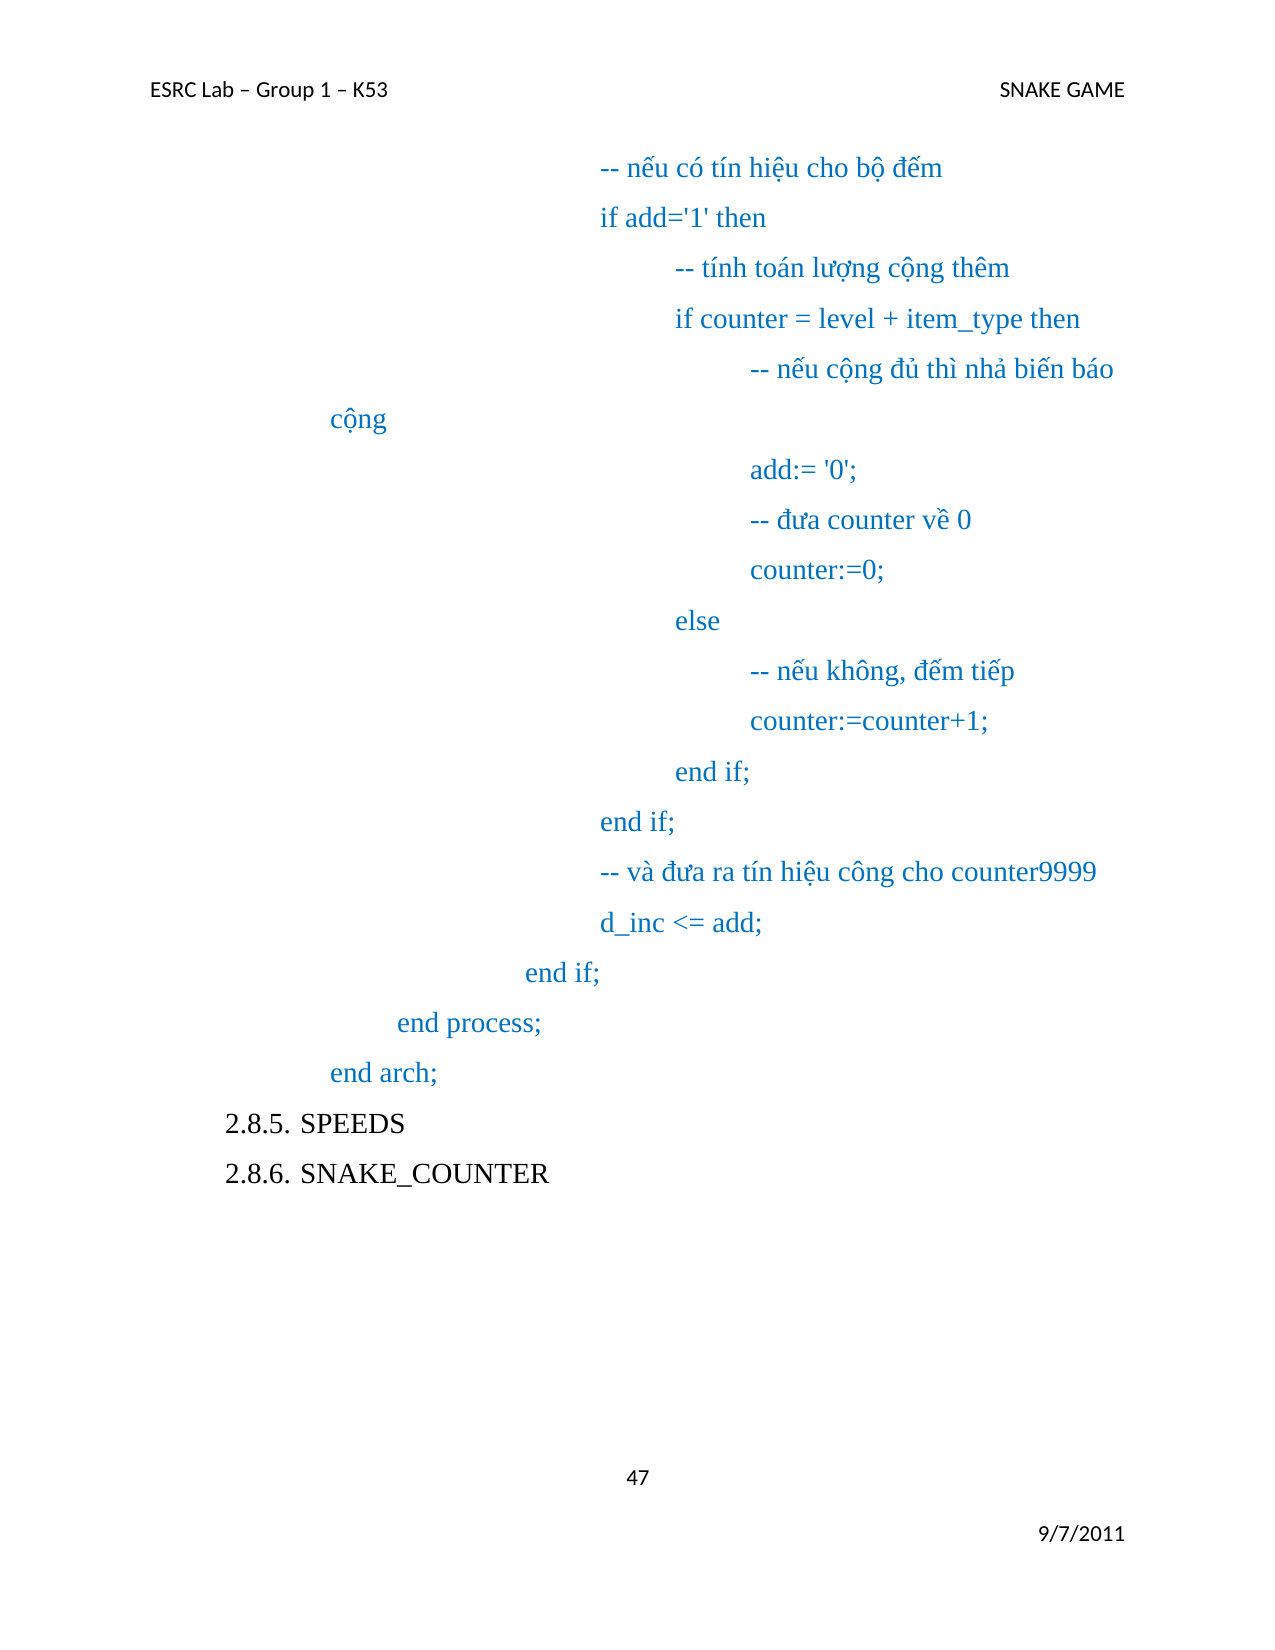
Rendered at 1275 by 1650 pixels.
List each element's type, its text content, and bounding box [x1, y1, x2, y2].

list add:= '0'; [330, 452, 1125, 485]
list SNAKE_COUNTER [225, 1156, 1125, 1190]
list counter:=counter+1; [330, 703, 1125, 737]
list else [330, 603, 1125, 636]
list d_inc <= add; [330, 905, 1125, 938]
list if counter = level + item_type then [330, 301, 1125, 334]
list -- nếu không, đếm tiếp [330, 653, 1125, 687]
list end if; [330, 955, 1125, 988]
list end if; [330, 804, 1125, 838]
list -- nếu có tín hiệu cho bộ đếm [330, 150, 1125, 183]
list -- tính toán lượng cộng thêm [330, 251, 1125, 284]
list end process; [330, 1005, 1125, 1039]
list end if; [330, 754, 1125, 787]
list SPEEDS [225, 1106, 1125, 1139]
list end arch; [330, 1056, 1125, 1089]
list -- và đưa ra tín hiệu công cho counter9999 [330, 854, 1125, 888]
list counter:=0; [330, 552, 1125, 586]
list -- đưa counter về 0 [330, 502, 1125, 536]
list if add='1' then [330, 200, 1125, 234]
list -- nếu cộng đủ thì nhả biến báo cộng [330, 351, 1125, 435]
